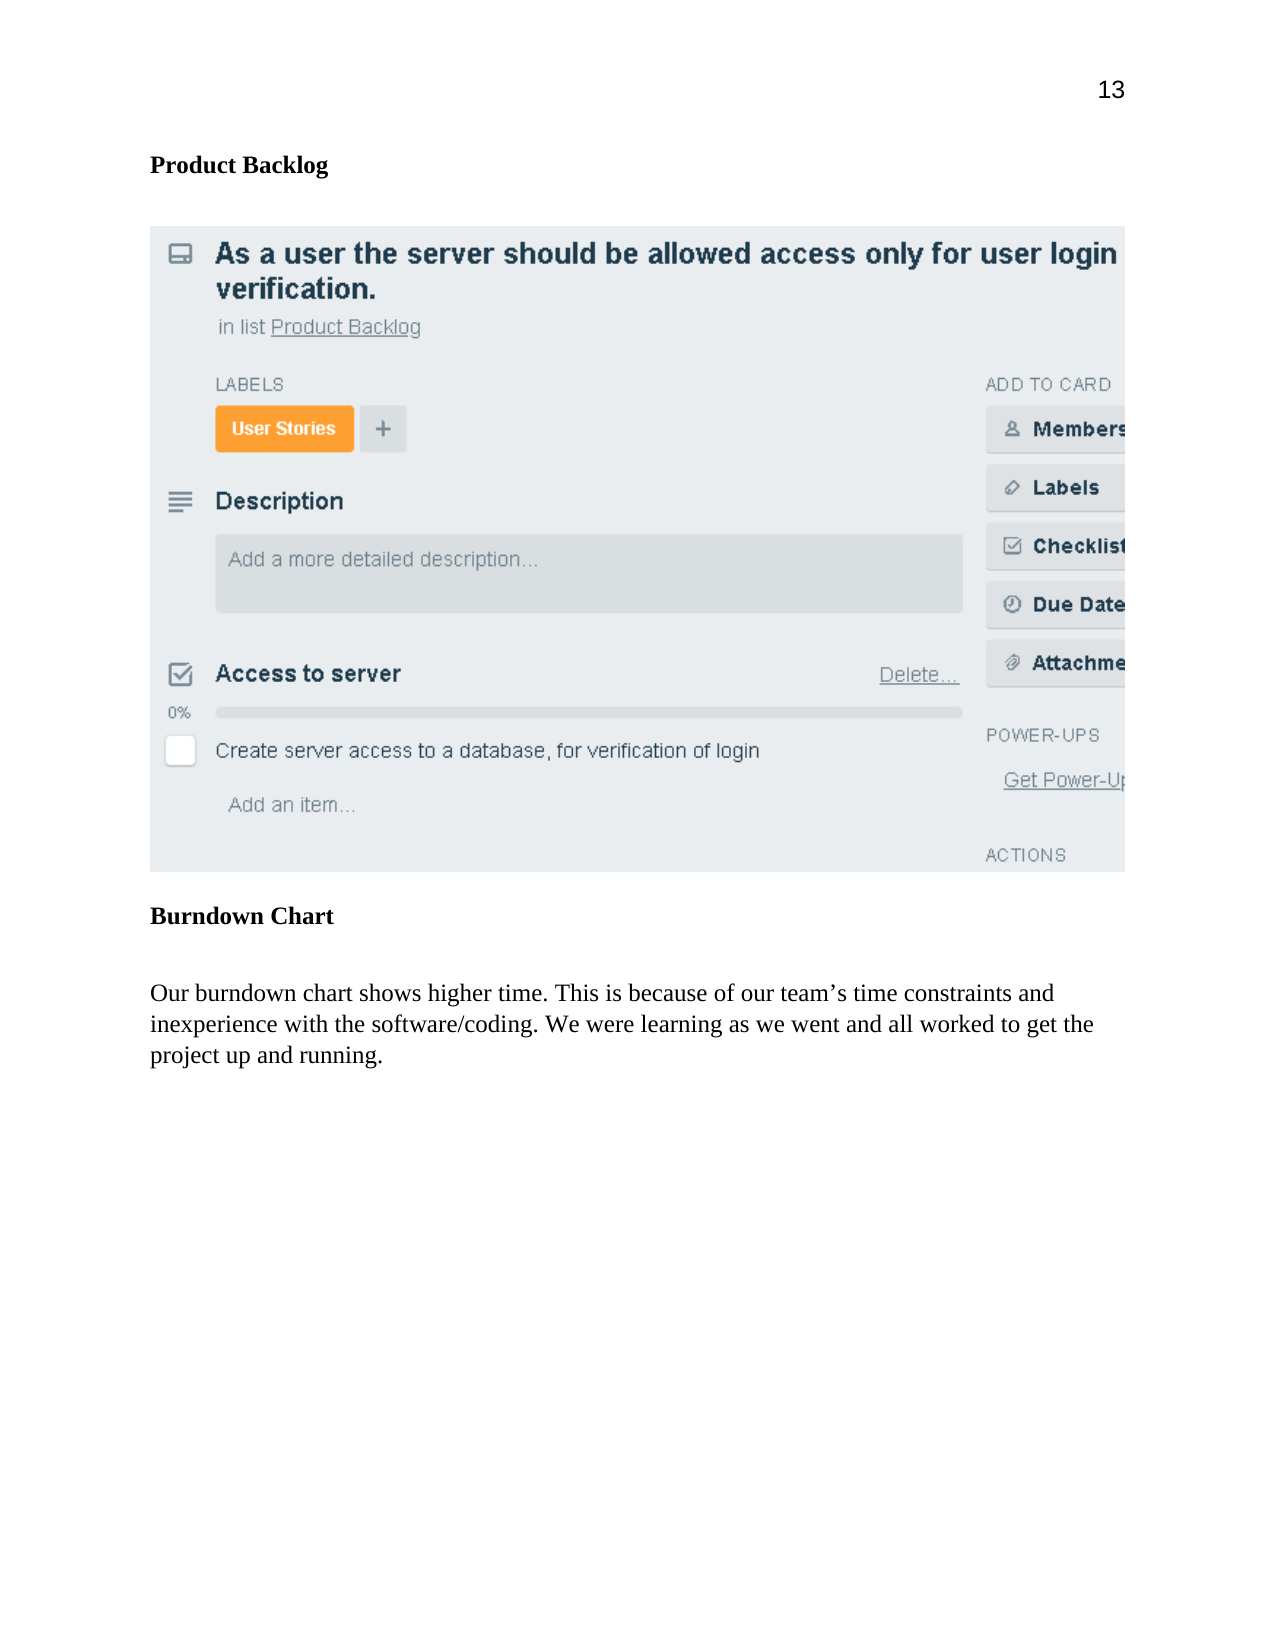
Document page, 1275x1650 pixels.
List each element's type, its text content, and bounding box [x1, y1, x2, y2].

picture [150, 226, 1125, 872]
subtitle Product Backlog [150, 150, 1125, 179]
text Our burndown chart shows higher time. This is because of our team’s time constraints and inexperience with the software/coding. We were learning as we went and all worked to get the project up and running. [150, 978, 1125, 1068]
subtitle Burndown Chart [150, 901, 1125, 930]
